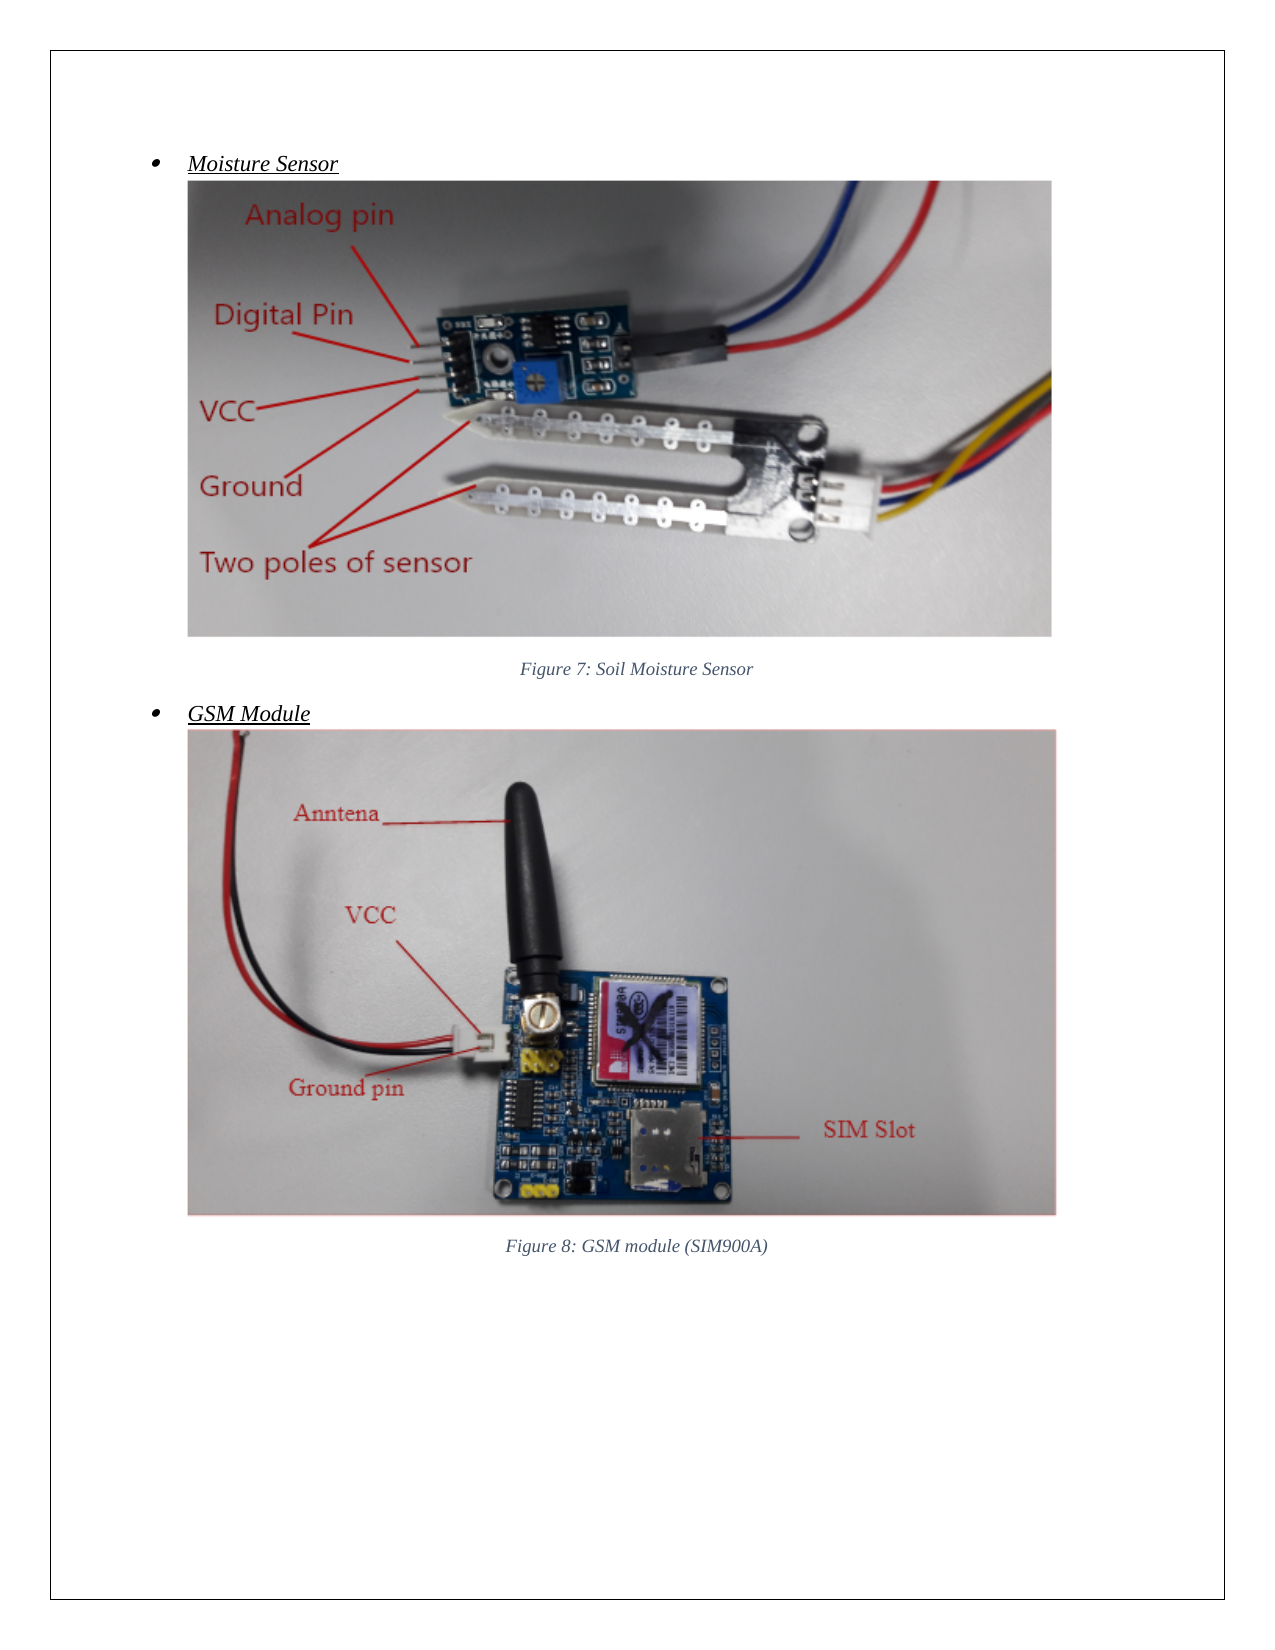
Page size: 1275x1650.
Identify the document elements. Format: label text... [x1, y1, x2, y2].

picture [187, 728, 1058, 1217]
text Figure 7: Soil Moisture Sensor [150, 658, 1125, 680]
list GSM Module [150, 701, 1125, 727]
text Figure 8: GSM module (SIM900A) [150, 1235, 1125, 1257]
picture [187, 178, 1055, 640]
list Moisture Sensor [150, 150, 1125, 176]
